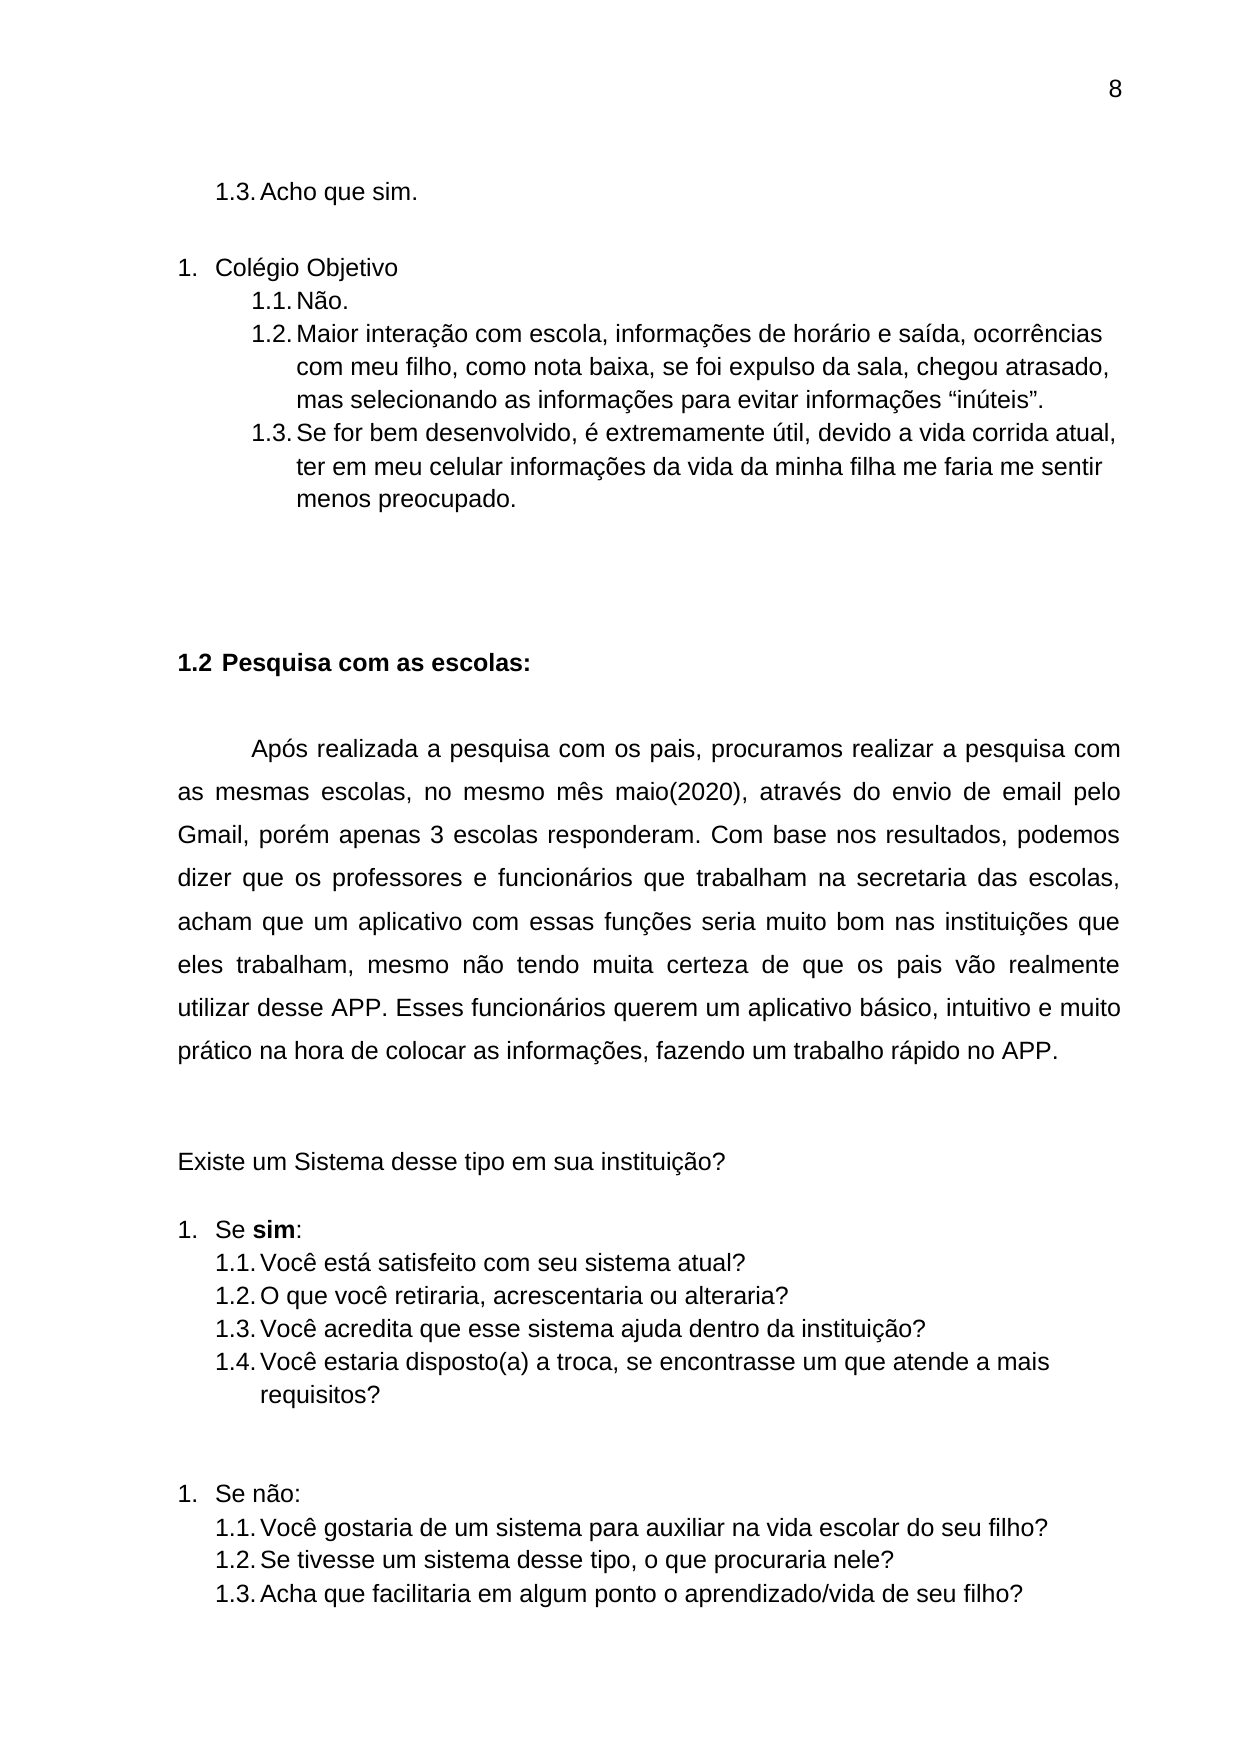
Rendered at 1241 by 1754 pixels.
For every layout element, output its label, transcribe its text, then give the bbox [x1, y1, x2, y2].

list Se tivesse um sistema desse tipo, o que procuraria nele? [215, 1546, 1122, 1574]
list Você está satisfeito com seu sistema atual? [215, 1248, 1122, 1277]
list Você acredita que esse sistema ajuda dentro da instituição? [215, 1314, 1122, 1343]
subtitle Pesquisa com as escolas: [177, 648, 1122, 677]
list Acho que sim. [215, 177, 1122, 206]
list Você estaria disposto(a) a troca, se encontrasse um que atende a mais requisitos? [215, 1347, 1122, 1409]
list Maior interação com escola, informações de horário e saída, ocorrências com meu filho, como nota baixa, se foi expulso da sala, chegou atrasado, mas selecionando as informações para evitar informações “inúteis”. [251, 319, 1122, 414]
list O que você retiraria, acrescentaria ou alteraria? [215, 1281, 1122, 1310]
list Se sim: [177, 1215, 1122, 1244]
text Após realizada a pesquisa com os pais, procuramos realizar a pesquisa com as mesmas escolas, no mesmo mês maio(2020), através do envio de email pelo Gmail, porém apenas 3 escolas responderam. Com base nos resultados, podemos dizer que os professores e funcionários que trabalham na secretaria das escolas, acham que um aplicativo com essas funções seria muito bom nas instituições que eles trabalham, mesmo não tendo muita certeza de que os pais vão realmente utilizar desse APP. Esses funcionários querem um aplicativo básico, intuitivo e muito prático na hora de colocar as informações, fazendo um trabalho rápido no APP. [177, 734, 1122, 1065]
list Você gostaria de um sistema para auxiliar na vida escolar do seu filho? [215, 1512, 1122, 1541]
list Se for bem desenvolvido, é extremamente útil, devido a vida corrida atual, ter em meu celular informações da vida da minha filha me faria me sentir menos preocupado. [251, 418, 1122, 513]
list Colégio Objetivo [177, 253, 1122, 282]
list Se não: [177, 1479, 1122, 1508]
list Não. [251, 286, 1122, 315]
list Acha que facilitaria em algum ponto o aprendizado/vida de seu filho? [215, 1578, 1122, 1607]
text Existe um Sistema desse tipo em sua instituição? [177, 1147, 1122, 1176]
